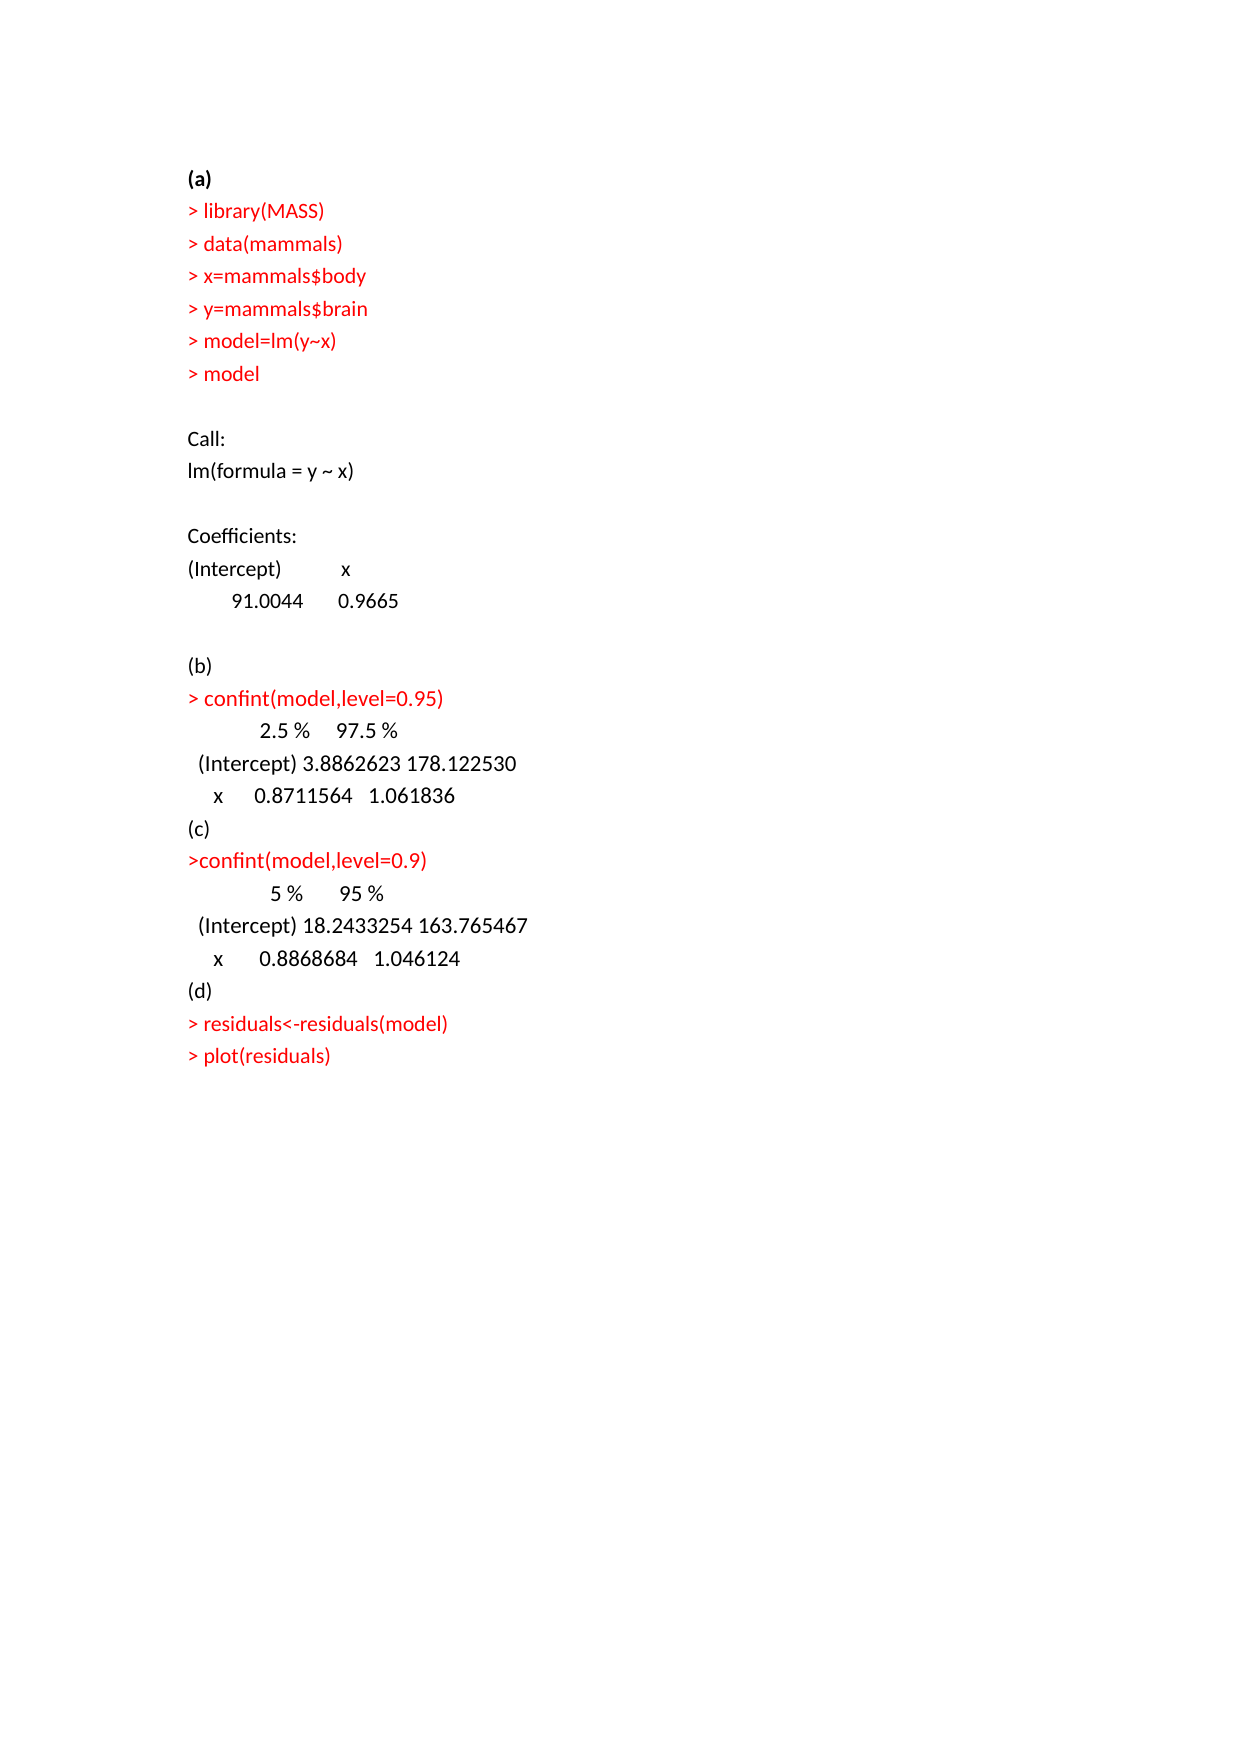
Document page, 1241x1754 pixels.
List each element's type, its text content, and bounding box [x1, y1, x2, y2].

text Coefficients: [187, 519, 1053, 552]
text Call: [187, 422, 1053, 454]
text > confint(model,level=0.95) [187, 682, 1053, 714]
text (d) [187, 974, 1053, 1007]
text (Intercept) 3.8862623 178.122530 [187, 747, 1053, 779]
text 2.5 % 97.5 % [187, 714, 1053, 747]
text (b) [187, 649, 1053, 682]
text > residuals<-residuals(model) [187, 1007, 1053, 1039]
text > x=mammals$body [187, 259, 1053, 292]
text > library(MASS) [187, 194, 1053, 227]
text 5 % 95 % [187, 877, 1053, 909]
text > model=lm(y~x) [187, 324, 1053, 357]
text (a) [187, 162, 1053, 194]
text x 0.8868684 1.046124 [187, 942, 1053, 974]
text > y=mammals$brain [187, 292, 1053, 324]
text >confint(model,level=0.9) [187, 844, 1053, 877]
text 91.0044 0.9665 [187, 584, 1053, 617]
text (Intercept) x [187, 552, 1053, 584]
text > plot(residuals) [187, 1039, 1053, 1072]
text lm(formula = y ~ x) [187, 454, 1053, 487]
text x 0.8711564 1.061836 [187, 779, 1053, 812]
text (Intercept) 18.2433254 163.765467 [187, 909, 1053, 942]
text > data(mammals) [187, 227, 1053, 259]
text (c) [187, 812, 1053, 844]
text > model [187, 357, 1053, 389]
